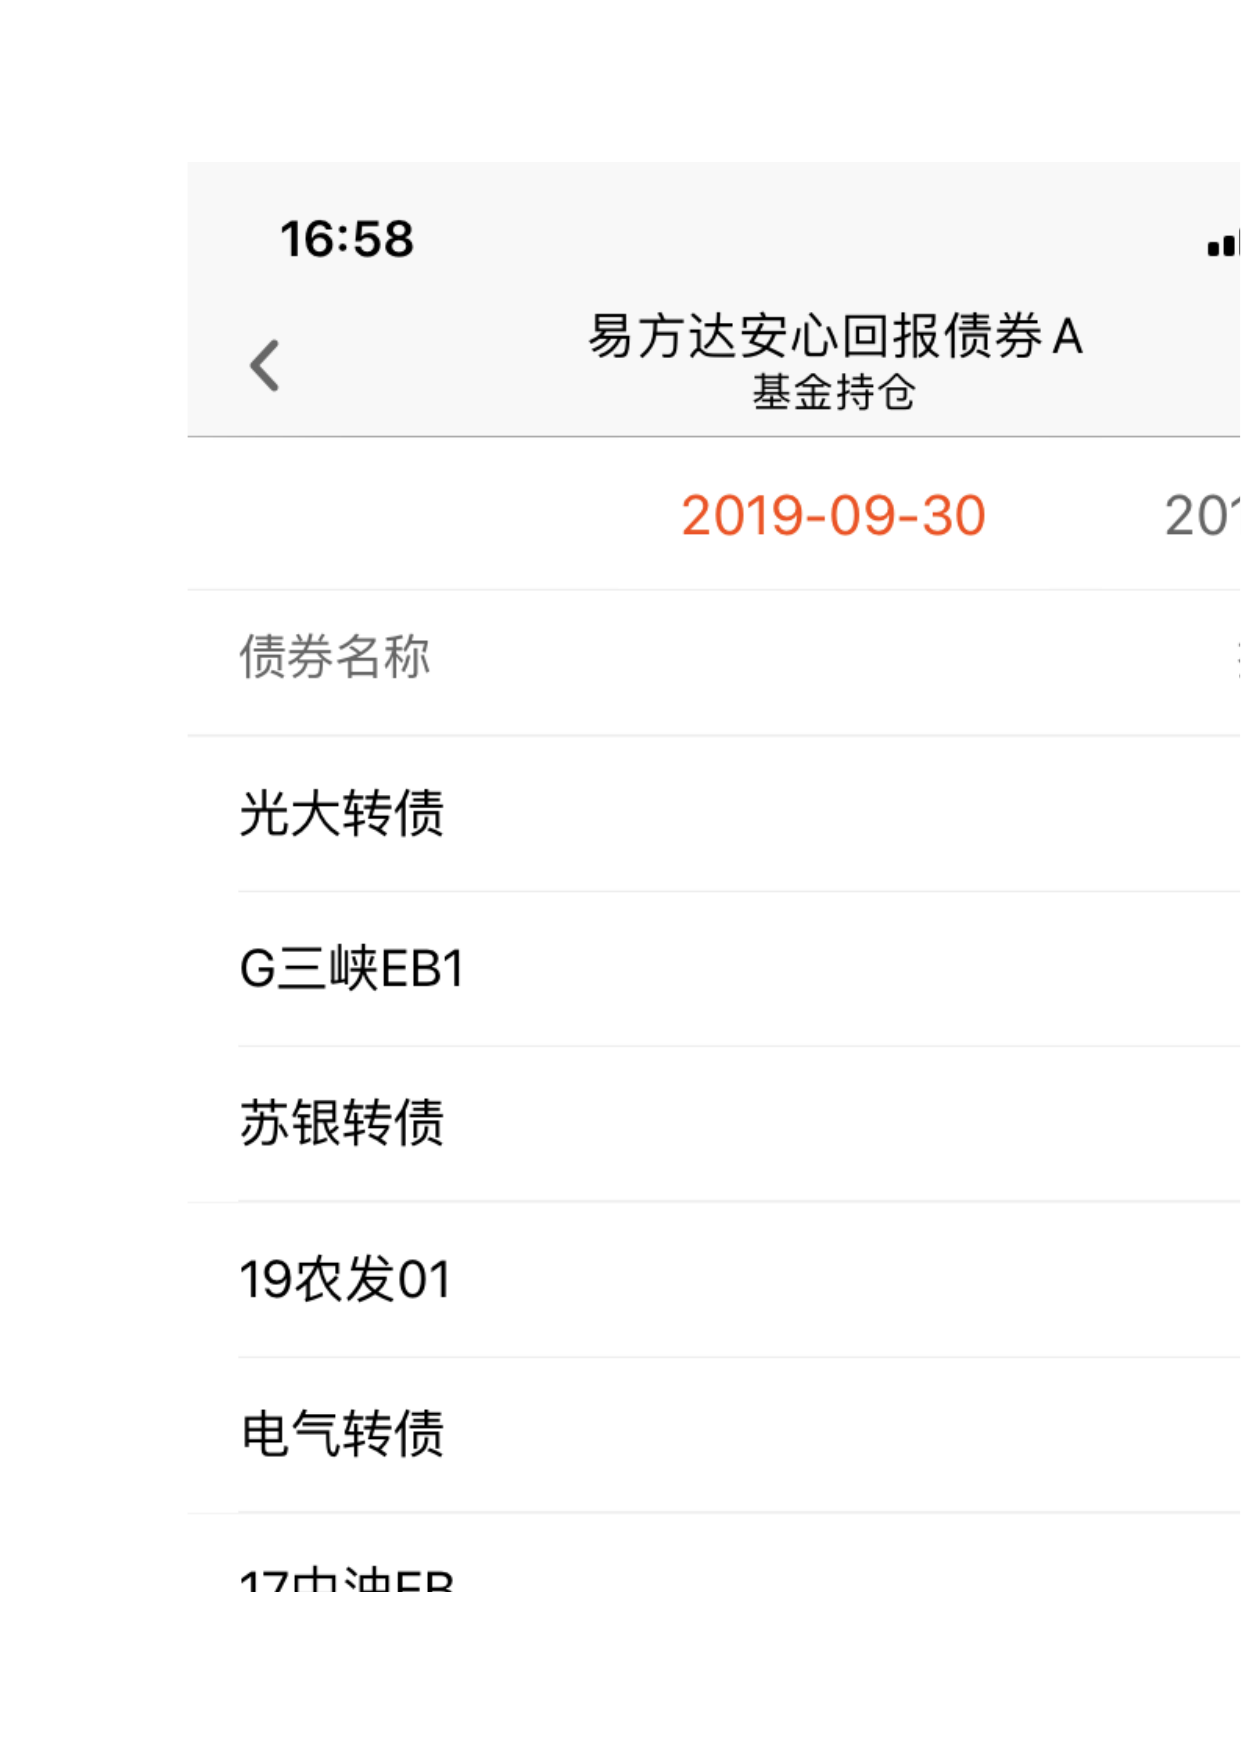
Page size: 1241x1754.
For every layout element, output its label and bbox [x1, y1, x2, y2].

picture [187, 162, 1241, 1592]
